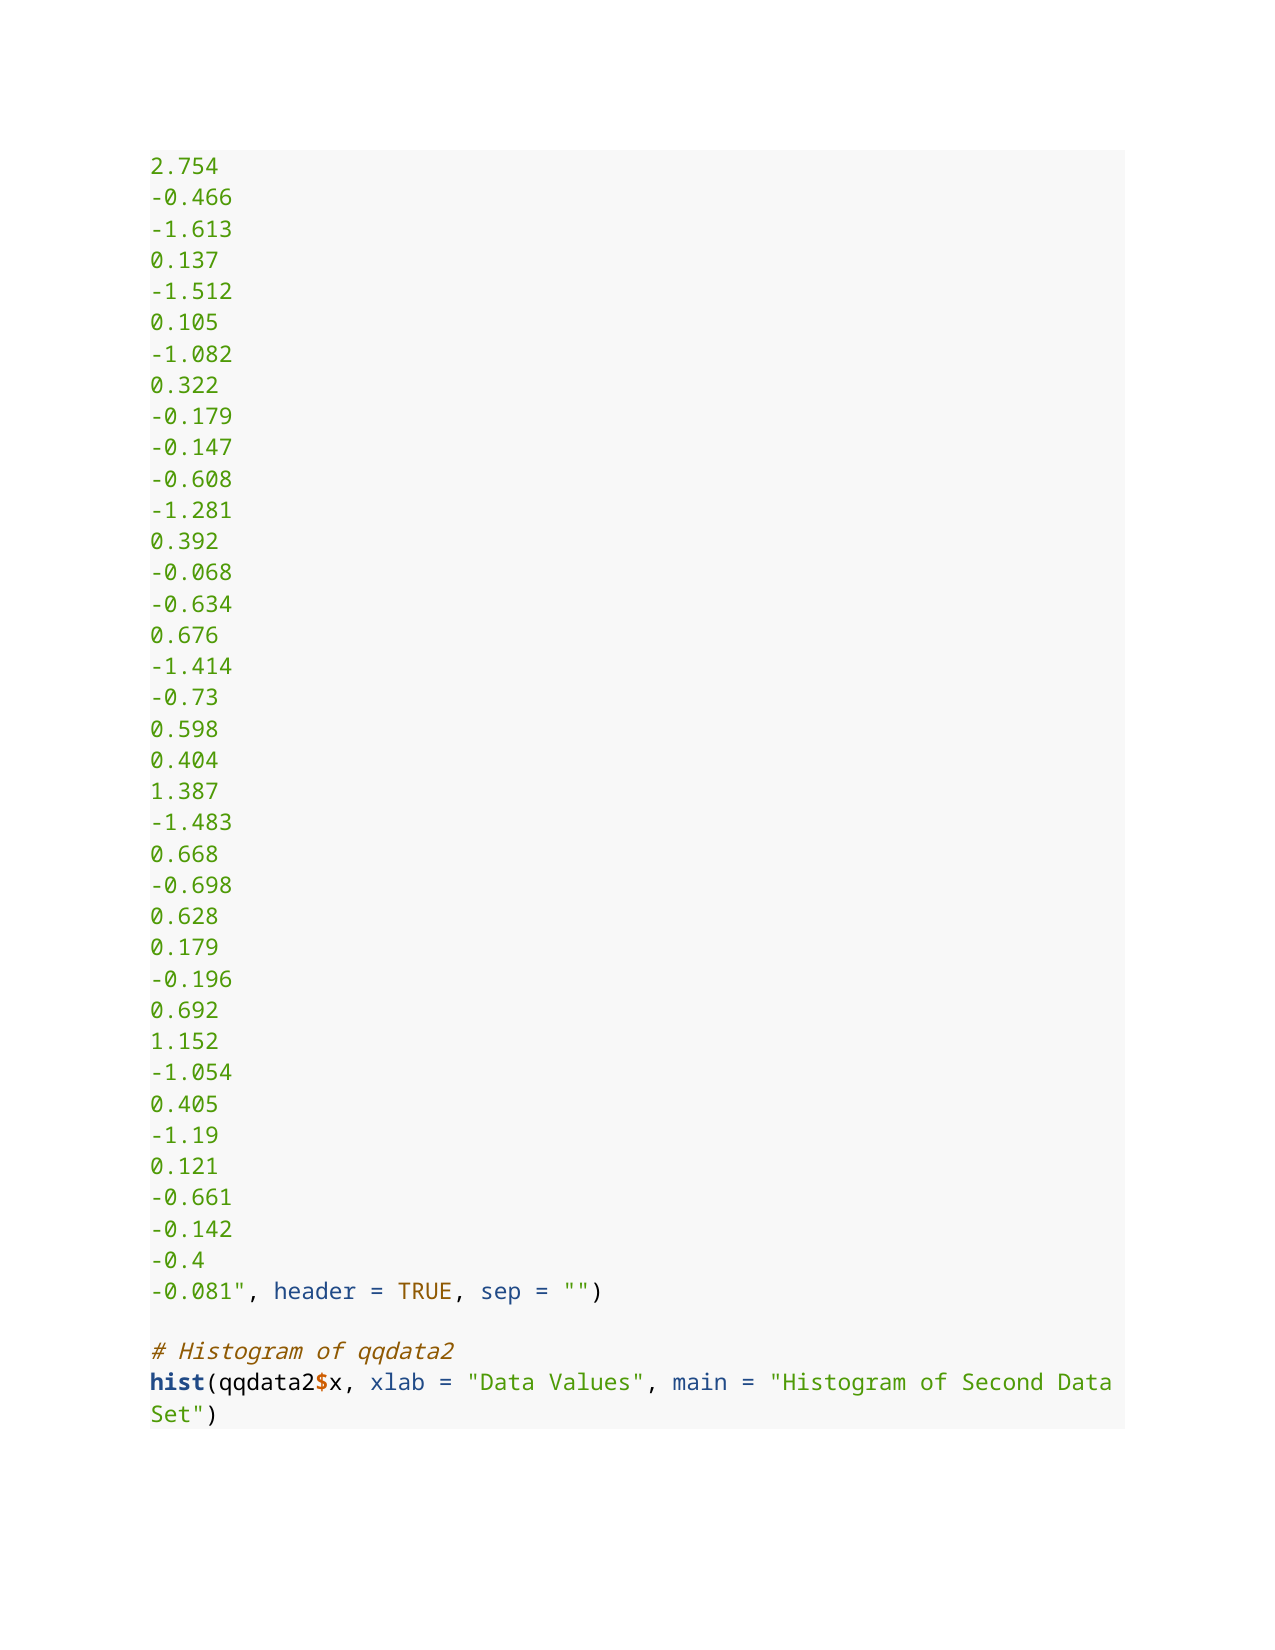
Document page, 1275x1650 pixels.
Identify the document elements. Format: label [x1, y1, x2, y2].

text [150, 150, 1125, 1429]
